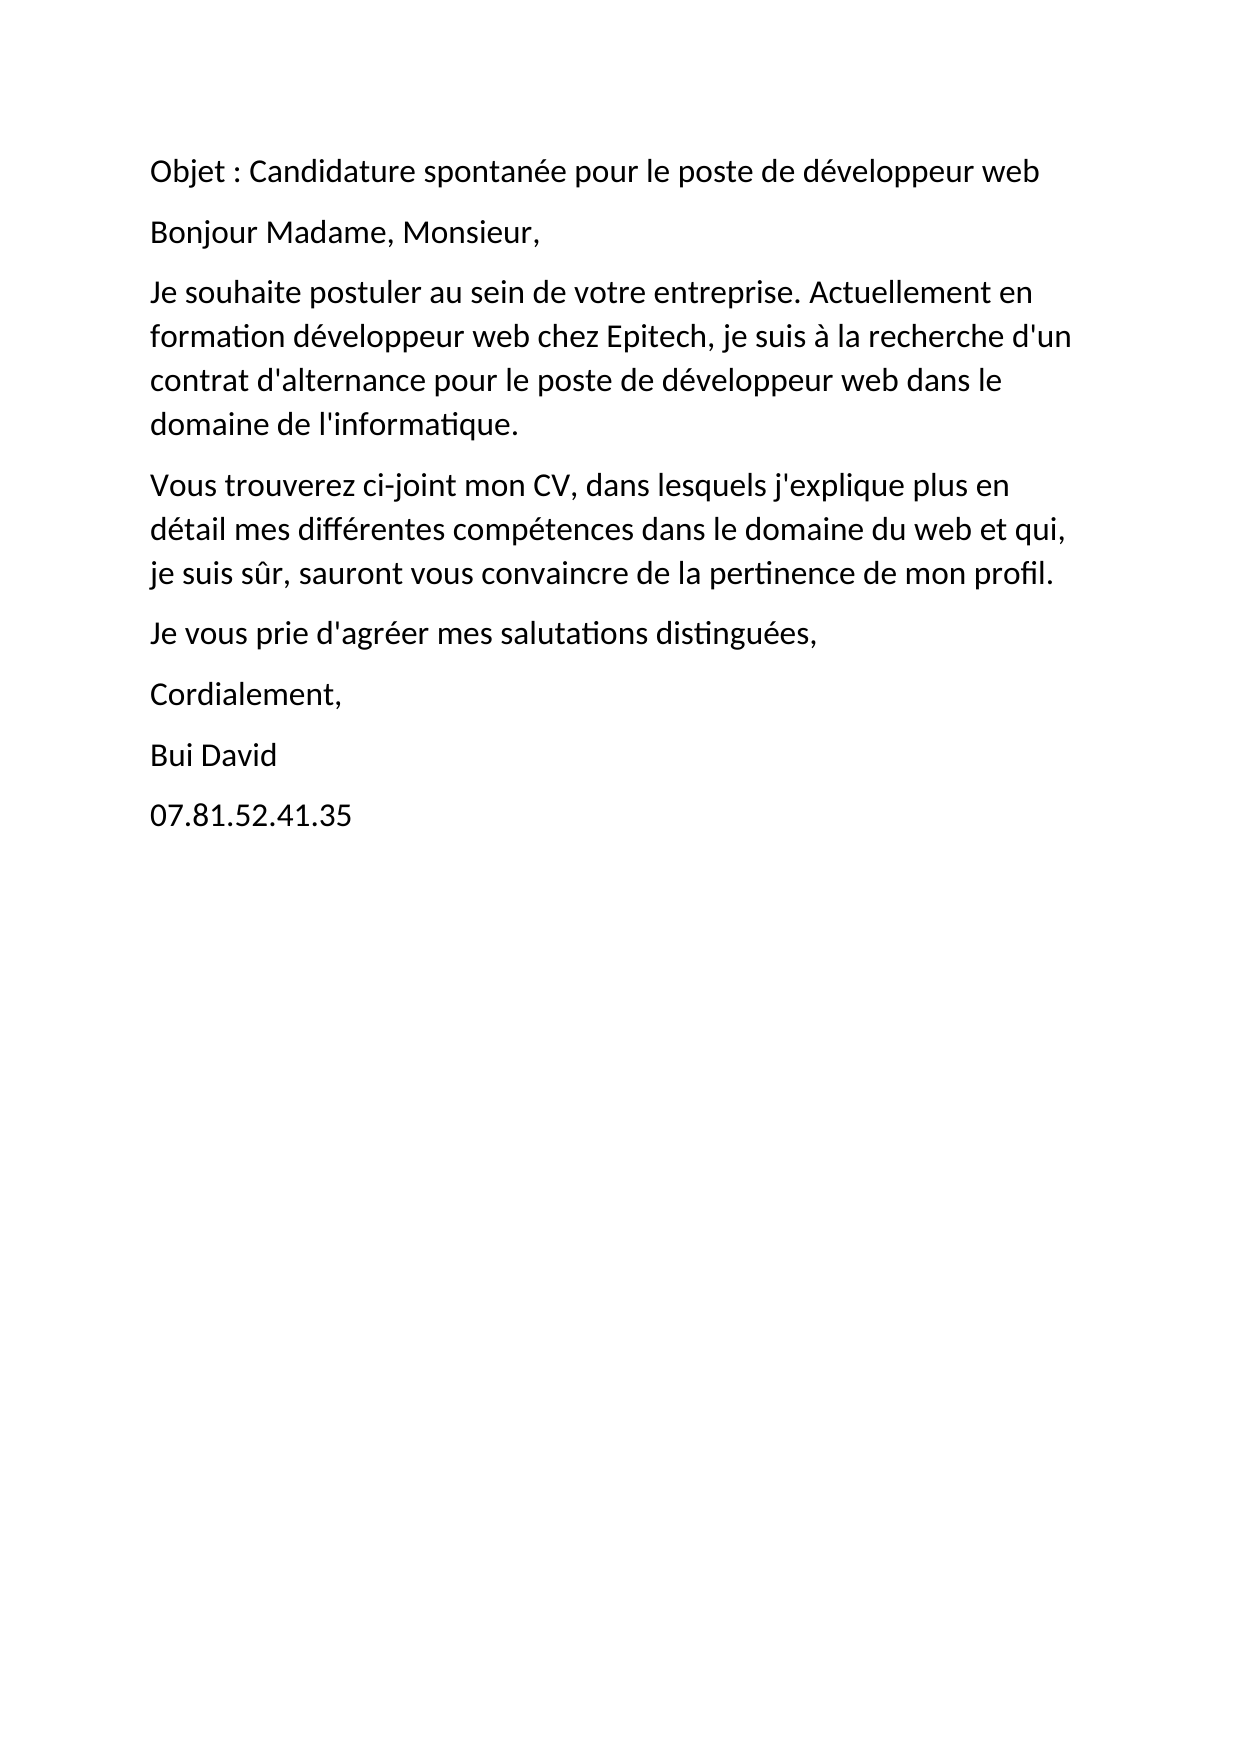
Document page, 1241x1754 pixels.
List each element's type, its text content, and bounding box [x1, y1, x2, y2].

text Je vous prie d'agréer mes salutations distinguées, [150, 612, 1090, 653]
text Je souhaite postuler au sein de votre entreprise. Actuellement en formation développeur web chez Epitech, je suis à la recherche d'un contrat d'alternance pour le poste de développeur web dans le domaine de l'informatique. [150, 271, 1090, 444]
text Objet : Candidature spontanée pour le poste de développeur web [150, 150, 1090, 191]
text Bonjour Madame, Monsieur, [150, 211, 1090, 251]
text Vous trouverez ci-joint mon CV, dans lesquels j'explique plus en détail mes différentes compétences dans le domaine du web et qui, je suis sûr, sauront vous convaincre de la pertinence de mon profil. [150, 464, 1090, 592]
text Cordialement, [150, 673, 1090, 714]
text Bui David [150, 733, 1090, 774]
text 07.81.52.41.35 [150, 794, 1090, 835]
